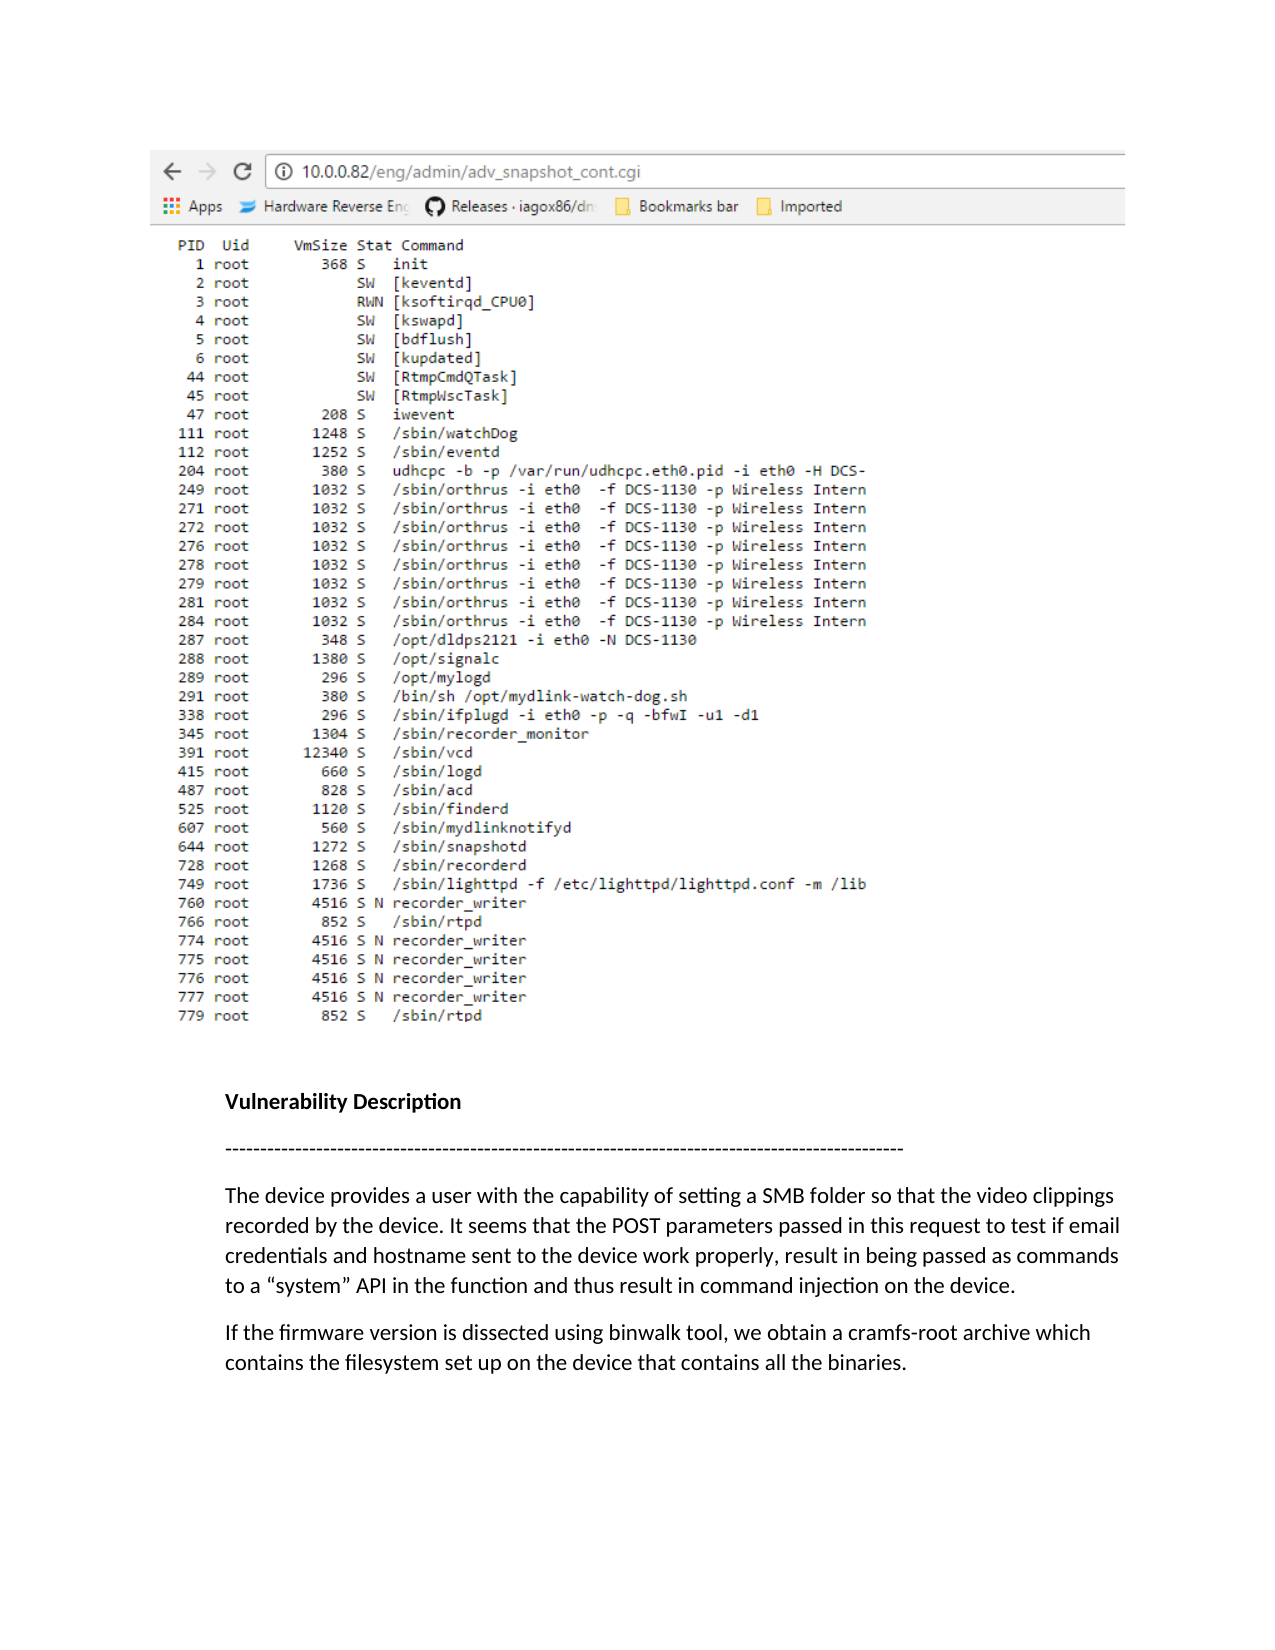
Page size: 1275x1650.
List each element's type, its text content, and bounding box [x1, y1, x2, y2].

text ------------------------------------------------------------------------------------------------- [150, 1134, 1125, 1162]
text The device provides a user with the capability of setting a SMB folder so that the video clippings recorded by the device. It seems that the POST parameters passed in this request to test if email credentials and hostname sent to the device work properly, result in being passed as commands to a “system” API in the function and thus result in command injection on the device. [225, 1181, 1125, 1299]
picture [150, 150, 1125, 1022]
text If the firmware version is dissected using binwalk tool, we obtain a cramfs-root archive which contains the filesystem set up on the device that contains all the binaries. [225, 1318, 1125, 1376]
text Vulnerability Description [150, 1087, 1125, 1115]
